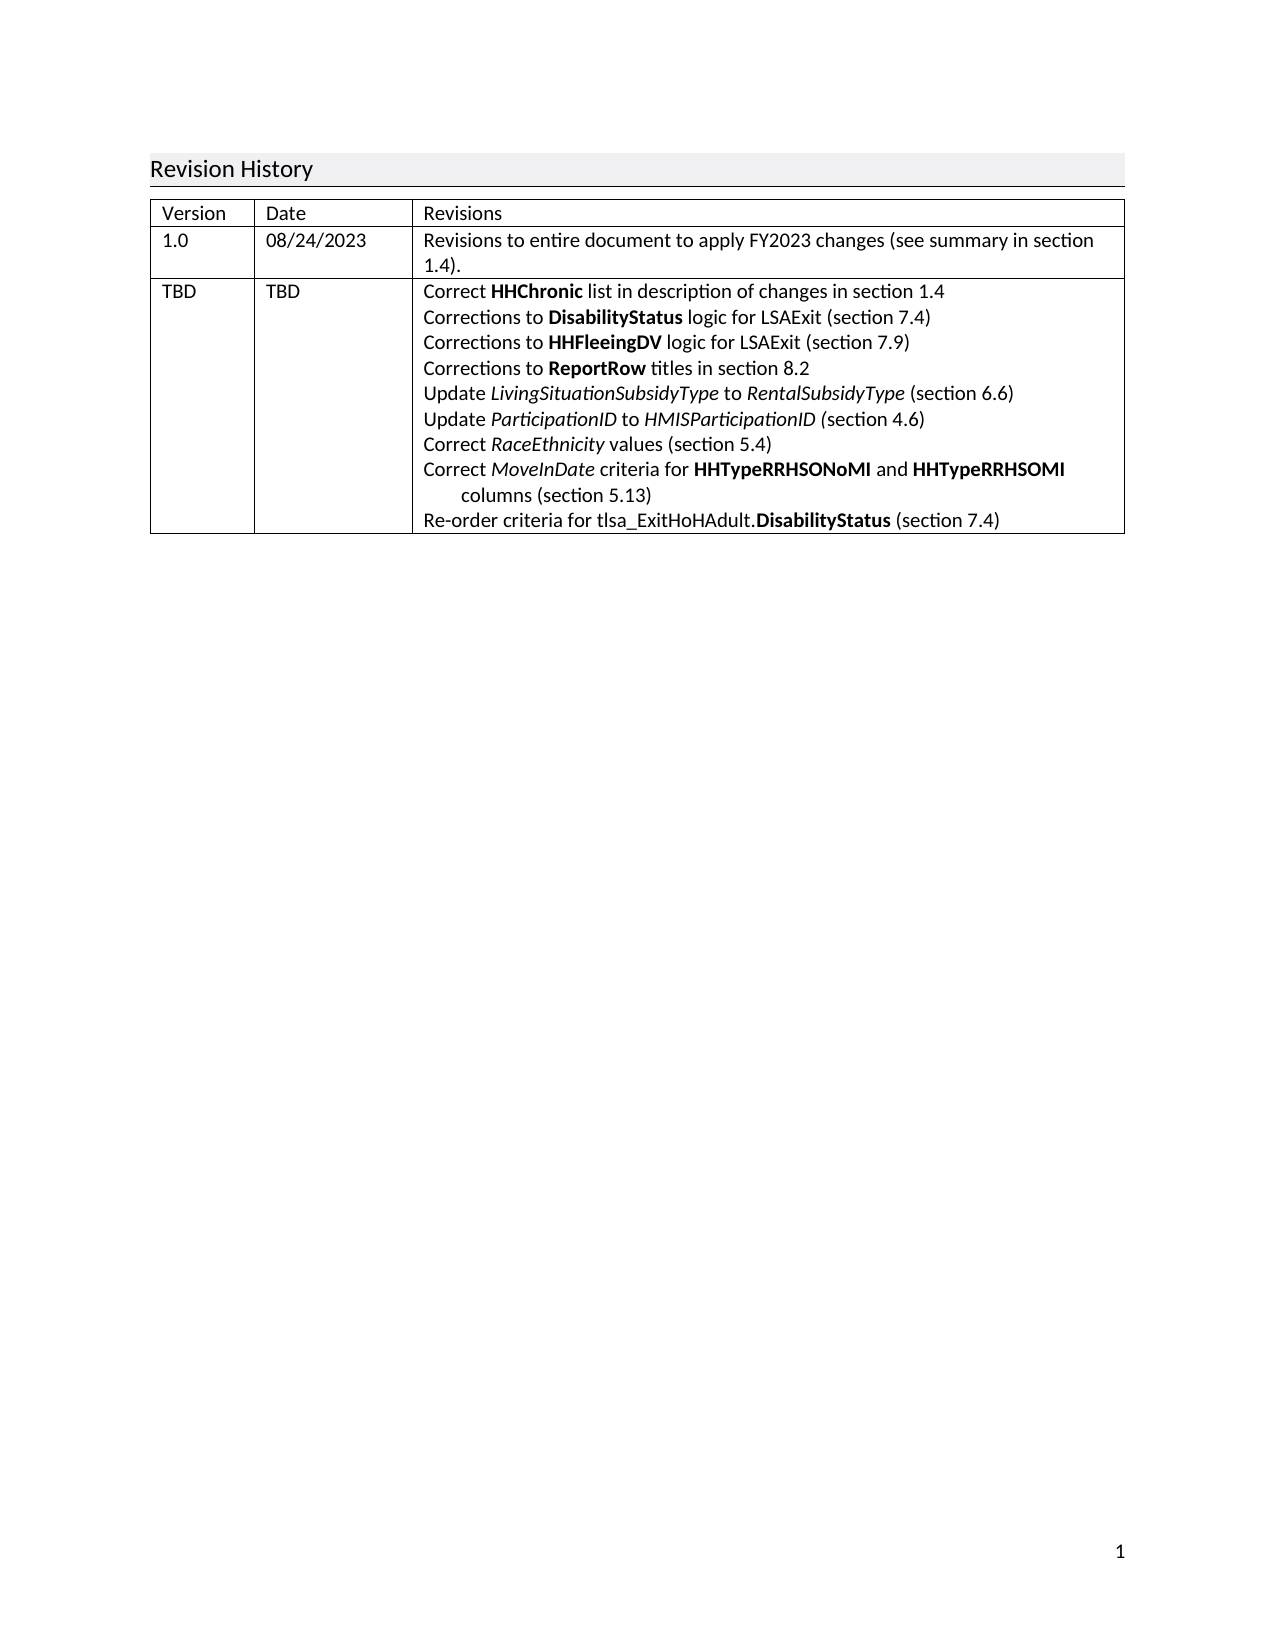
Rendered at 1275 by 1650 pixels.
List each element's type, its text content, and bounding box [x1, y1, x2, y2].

table_header Date [255, 200, 412, 226]
table_header Version [151, 200, 254, 226]
table_cell Revisions to entire document to apply FY2023 changes (see summary in section 1.4). [413, 227, 1124, 278]
table_cell 1.0 [151, 227, 254, 278]
table_cell TBD [151, 279, 254, 533]
text Revision History [150, 153, 1125, 186]
table_cell TBD [255, 279, 412, 533]
table_cell 08/24/2023 [255, 227, 412, 278]
table_header Revisions [413, 200, 1124, 226]
table_cell Correct HHChronic list in description of changes in section 1.4 Corrections to DisabilityStatus logic for LSAExit (section 7.4) Corrections to HHFleeingDV logic for LSAExit (section 7.9) Corrections to ReportRow titles in section 8.2 Update LivingSituationSubsidyType to RentalSubsidyType (section 6.6) Update ParticipationID to HMISParticipationID (section 4.6) Correct RaceEthnicity values (section 5.4) Correct MoveInDate criteria for HHTypeRRHSONoMI and HHTypeRRHSOMI columns (section 5.13) Re-order criteria for tlsa_ExitHoHAdult.DisabilityStatus (section 7.4) [413, 279, 1124, 533]
